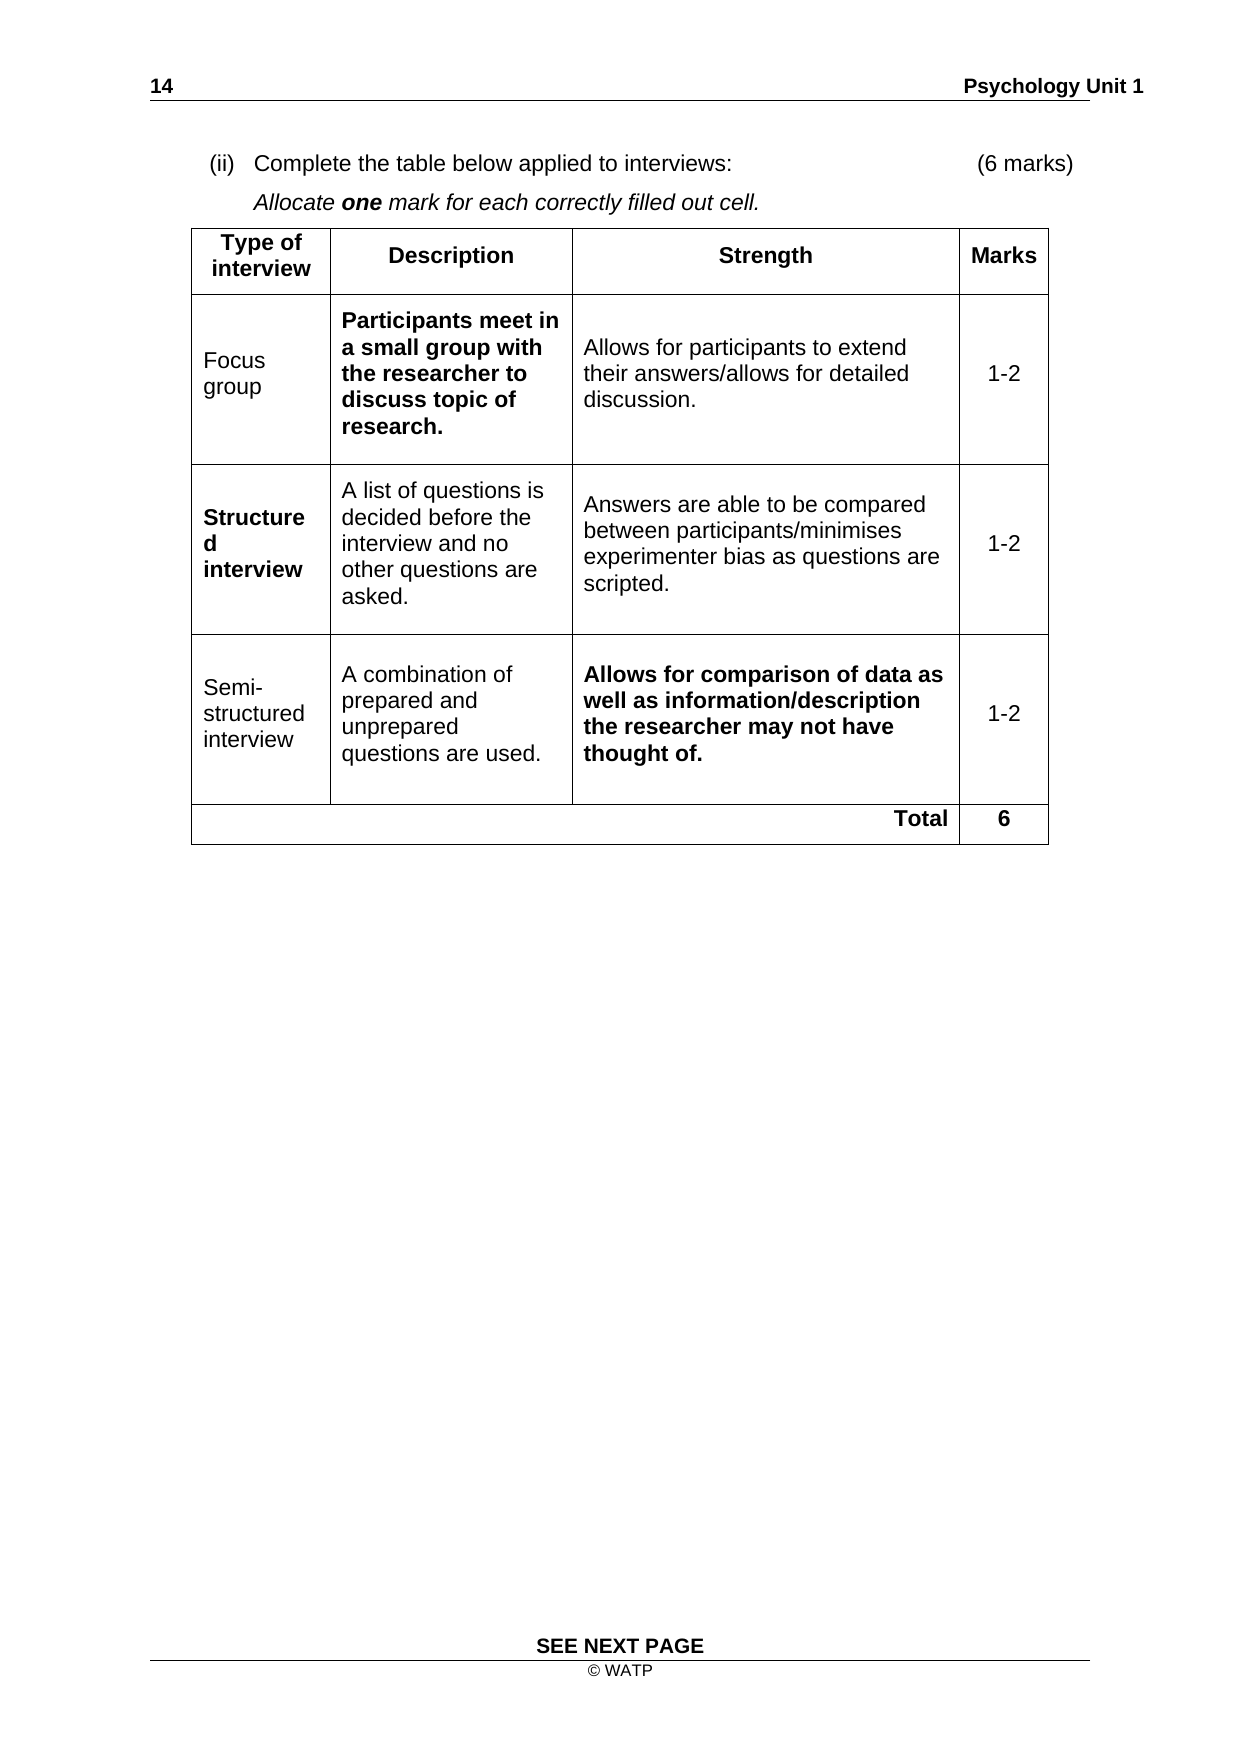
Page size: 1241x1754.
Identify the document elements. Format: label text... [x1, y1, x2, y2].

table_cell Focus group [192, 295, 330, 464]
table_cell Total [192, 805, 959, 844]
table_cell 6 [960, 805, 1048, 844]
table_cell Structured interview [192, 465, 330, 634]
table_cell A list of questions is decided before the interview and no other questions are asked. [331, 465, 572, 634]
table_cell Allows for participants to extend their answers/allows for detailed discussion. [573, 295, 959, 464]
table_cell Answers are able to be compared between participants/minimises experimenter bias as questions are scripted. [573, 465, 959, 634]
table_cell Participants meet in a small group with the researcher to discuss topic of research. [331, 295, 572, 464]
table_header Marks [960, 229, 1048, 294]
text Allocate one mark for each correctly filled out cell. [150, 189, 1090, 215]
table_cell A combination of prepared and unprepared questions are used. [331, 635, 572, 804]
table_cell Semi-structured interview [192, 635, 330, 804]
table_header Description [331, 229, 572, 294]
table_cell 1-2 [960, 295, 1048, 464]
table_header Type of interview [192, 229, 330, 294]
table_cell Allows for comparison of data as well as information/description the researcher may not have thought of. [573, 635, 959, 804]
table_cell 1-2 [960, 635, 1048, 804]
table_cell 1-2 [960, 465, 1048, 634]
table_header Strength [573, 229, 959, 294]
text (ii) Complete the table below applied to interviews: (6 marks) [150, 150, 1090, 176]
